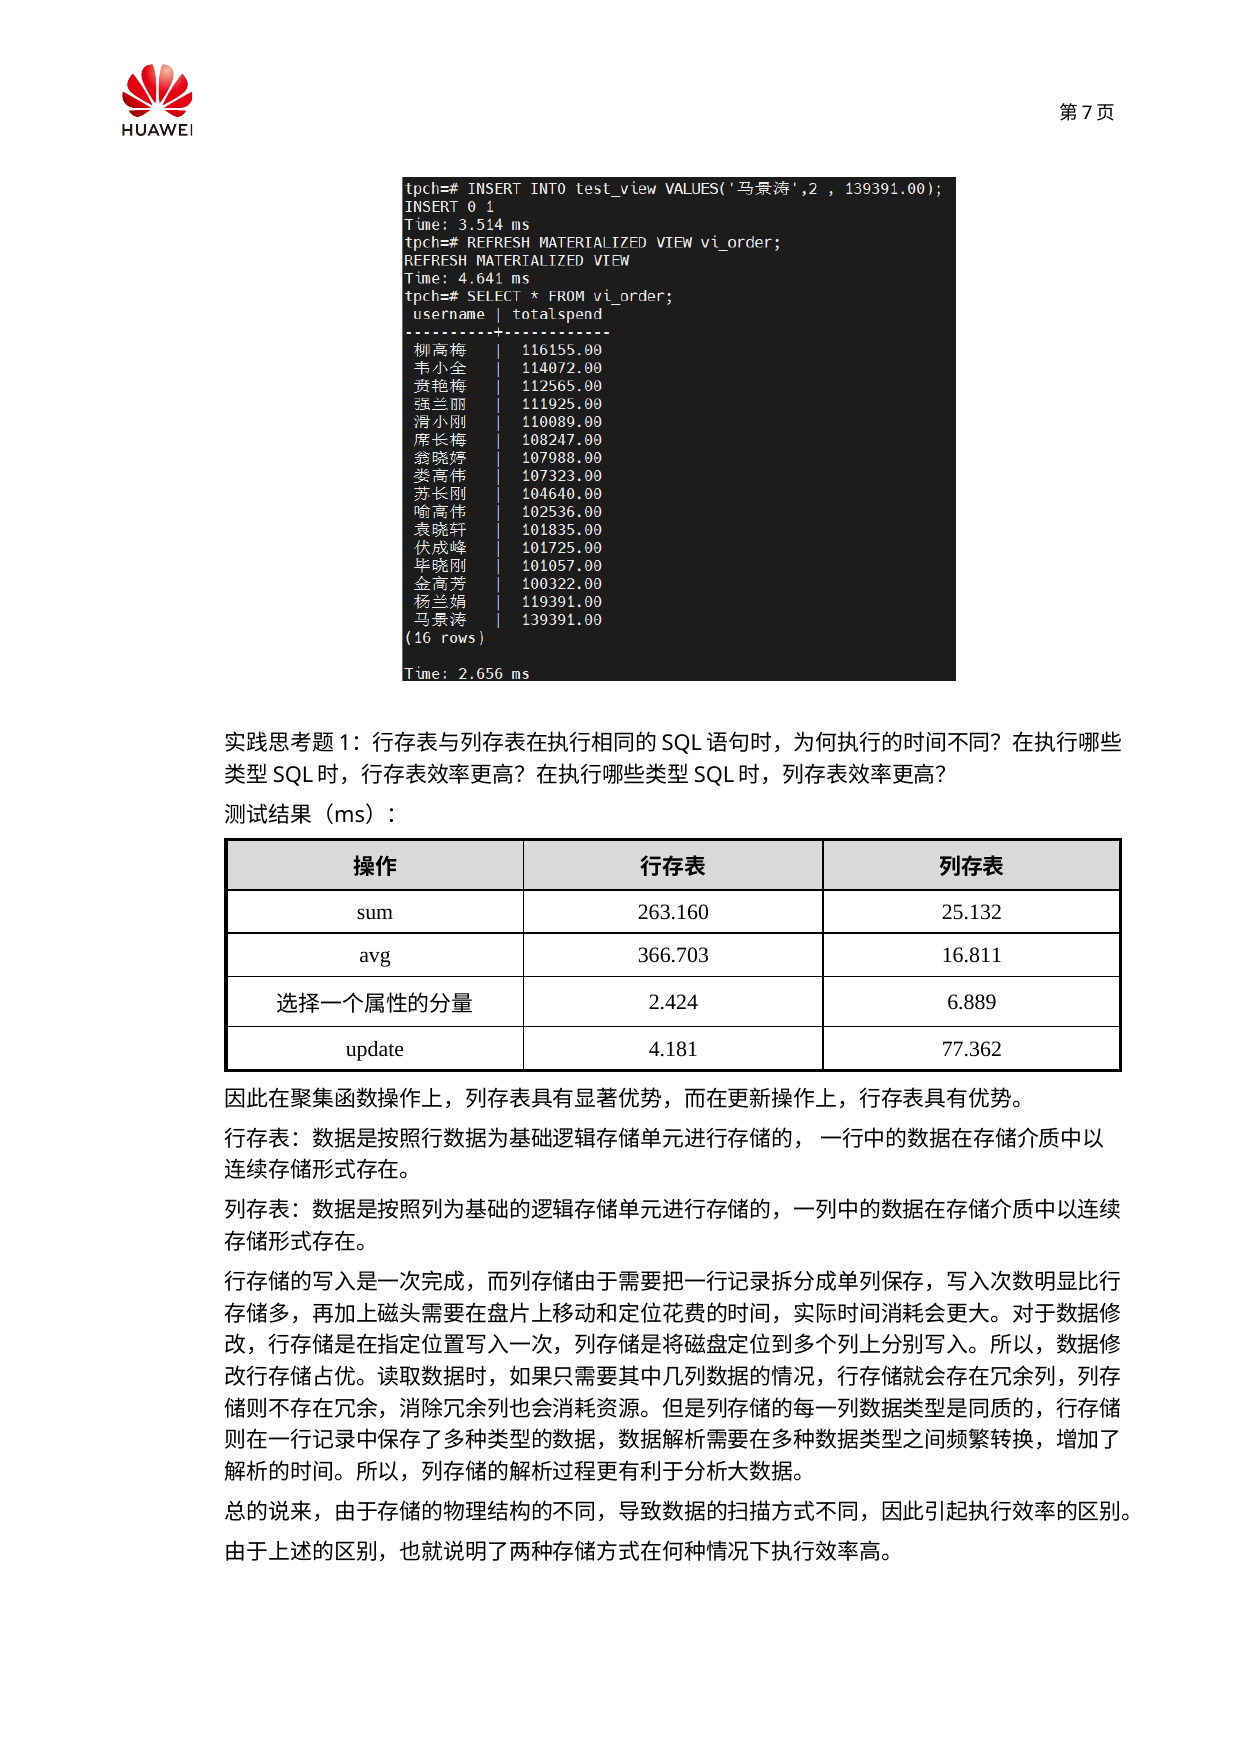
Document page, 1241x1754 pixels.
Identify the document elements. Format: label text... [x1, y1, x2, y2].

table_cell update [228, 1027, 523, 1069]
table_header 行存表 [524, 841, 822, 889]
table_cell sum [228, 891, 523, 932]
picture [402, 177, 956, 681]
table_header 列存表 [824, 841, 1119, 889]
text 由于上述的区别，也就说明了两种存储方式在何种情况下执行效率高。 [224, 1534, 1122, 1566]
text 总的说来，由于存储的物理结构的不同，导致数据的扫描方式不同，因此引起执行效率的区别。 [224, 1494, 1122, 1526]
table_cell 4.181 [524, 1027, 822, 1069]
table_cell 366.703 [524, 934, 822, 976]
table_cell avg [228, 934, 523, 976]
text 列存表：数据是按照列为基础的逻辑存储单元进行存储的，一列中的数据在存储介质中以连续存储形式存在。 [224, 1192, 1122, 1256]
text 行存储的写入是一次完成，而列存储由于需要把一行记录拆分成单列保存，写入次数明显比行存储多，再加上磁头需要在盘片上移动和定位花费的时间，实际时间消耗会更大。对于数据修改，行存储是在指定位置写入一次，列存储是将磁盘定位到多个列上分别写入。所以，数据修改行存储占优。读取数据时，如果只需要其中几列数据的情况，行存储就会存在冗余列，列存储则不存在冗余，消除冗余列也会消耗资源。但是列存储的每一列数据类型是同质的，行存储则在一行记录中保存了多种类型的数据，数据解析需要在多种数据类型之间频繁转换，增加了解析的时间。所以，列存储的解析过程更有利于分析大数据。 [224, 1264, 1122, 1486]
table_cell 25.132 [824, 891, 1119, 932]
text 行存表：数据是按照行数据为基础逻辑存储单元进行存储的， 一行中的数据在存储介质中以连续存储形式存在。 [224, 1121, 1122, 1184]
picture [122, 64, 193, 136]
table_cell 2.424 [524, 977, 822, 1026]
text 实践思考题1：行存表与列存表在执行相同的SQL语句时，为何执行的时间不同？在执行哪些类型SQL时，行存表效率更高？在执行哪些类型SQL时，列存表效率更高？ [224, 725, 1122, 789]
table_cell 77.362 [824, 1027, 1119, 1069]
table_cell 263.160 [524, 891, 822, 932]
table_cell 选择一个属性的分量 [228, 977, 523, 1026]
table_cell 6.889 [824, 977, 1119, 1026]
text 测试结果（ms）： [224, 797, 1122, 829]
text 因此在聚集函数操作上，列存表具有显著优势，而在更新操作上，行存表具有优势。 [224, 1081, 1122, 1112]
table_cell 16.811 [824, 934, 1119, 976]
table_header 操作 [228, 841, 523, 889]
